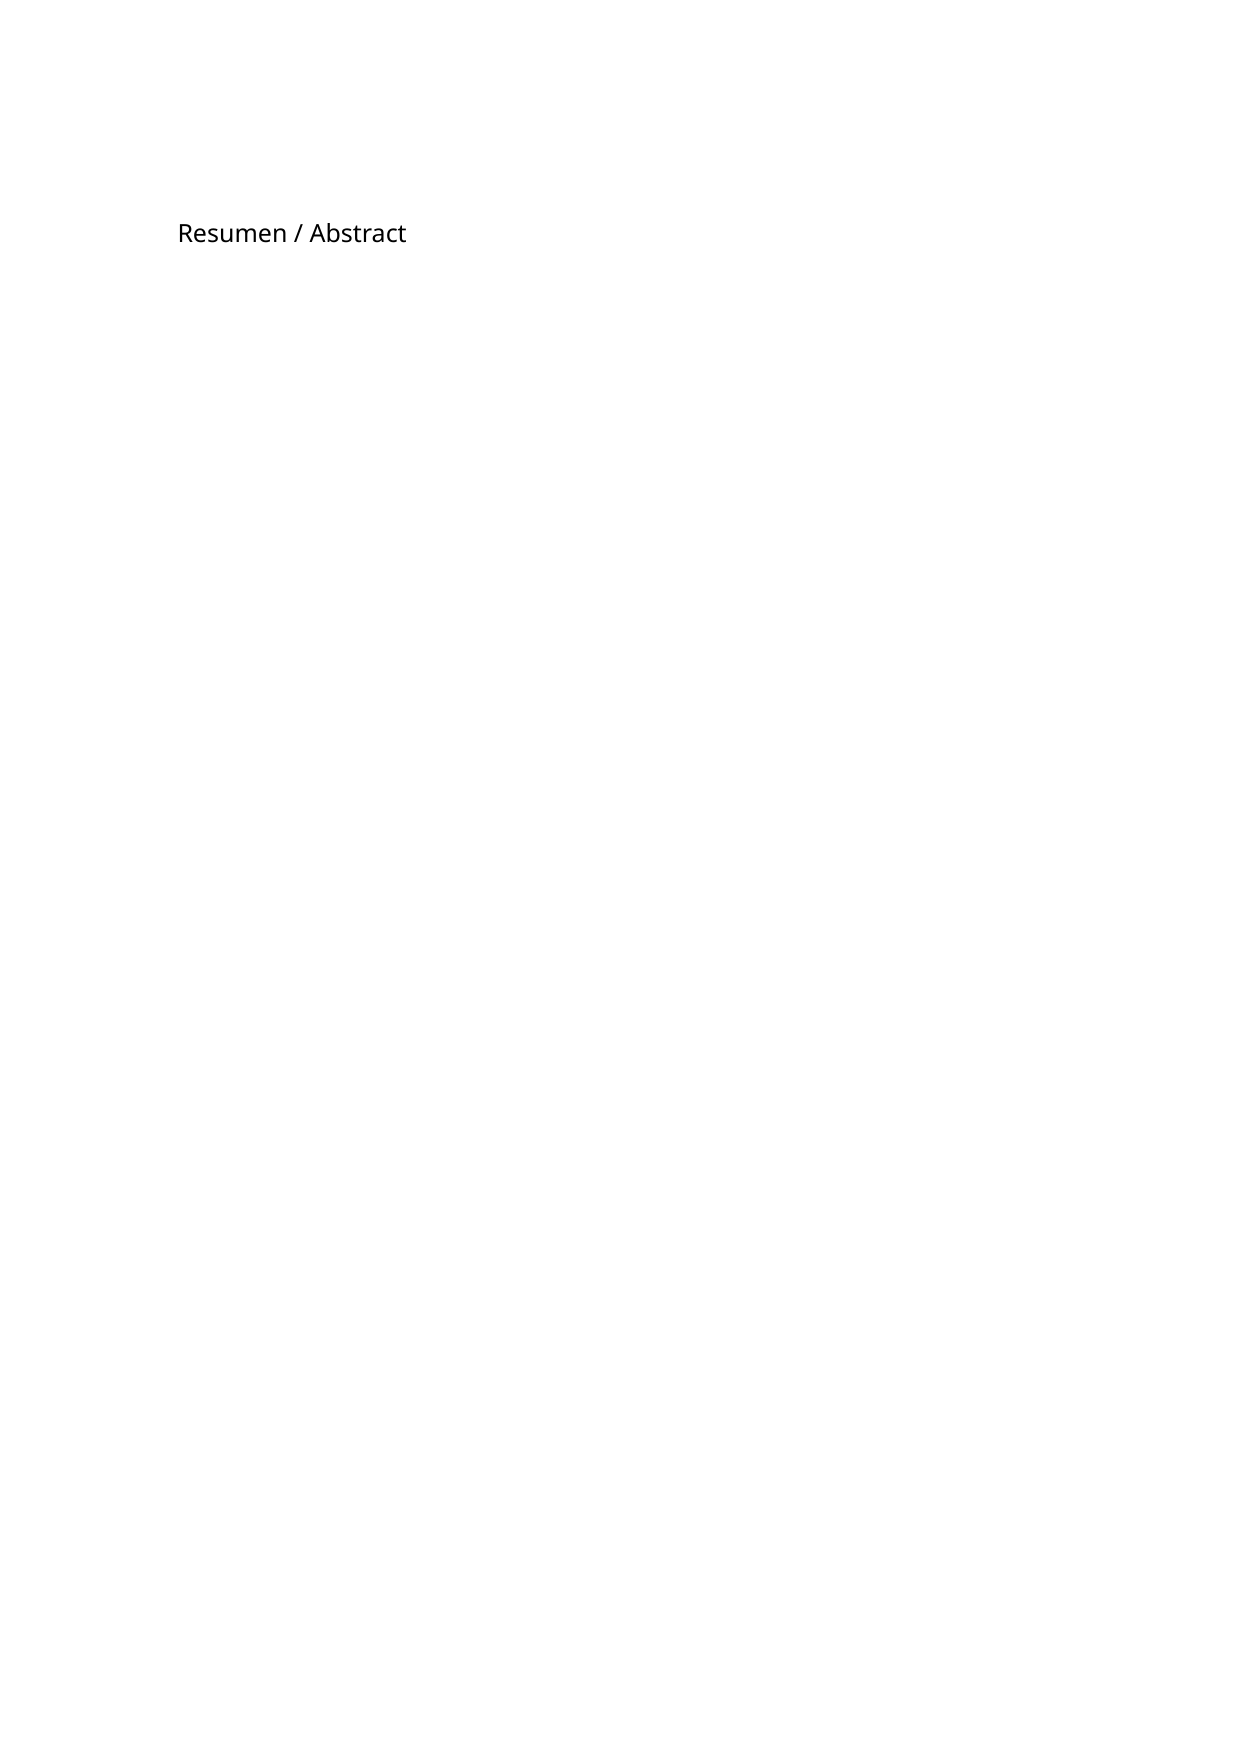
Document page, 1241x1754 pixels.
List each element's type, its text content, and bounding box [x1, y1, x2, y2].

text Resumen / Abstract [177, 215, 1063, 249]
